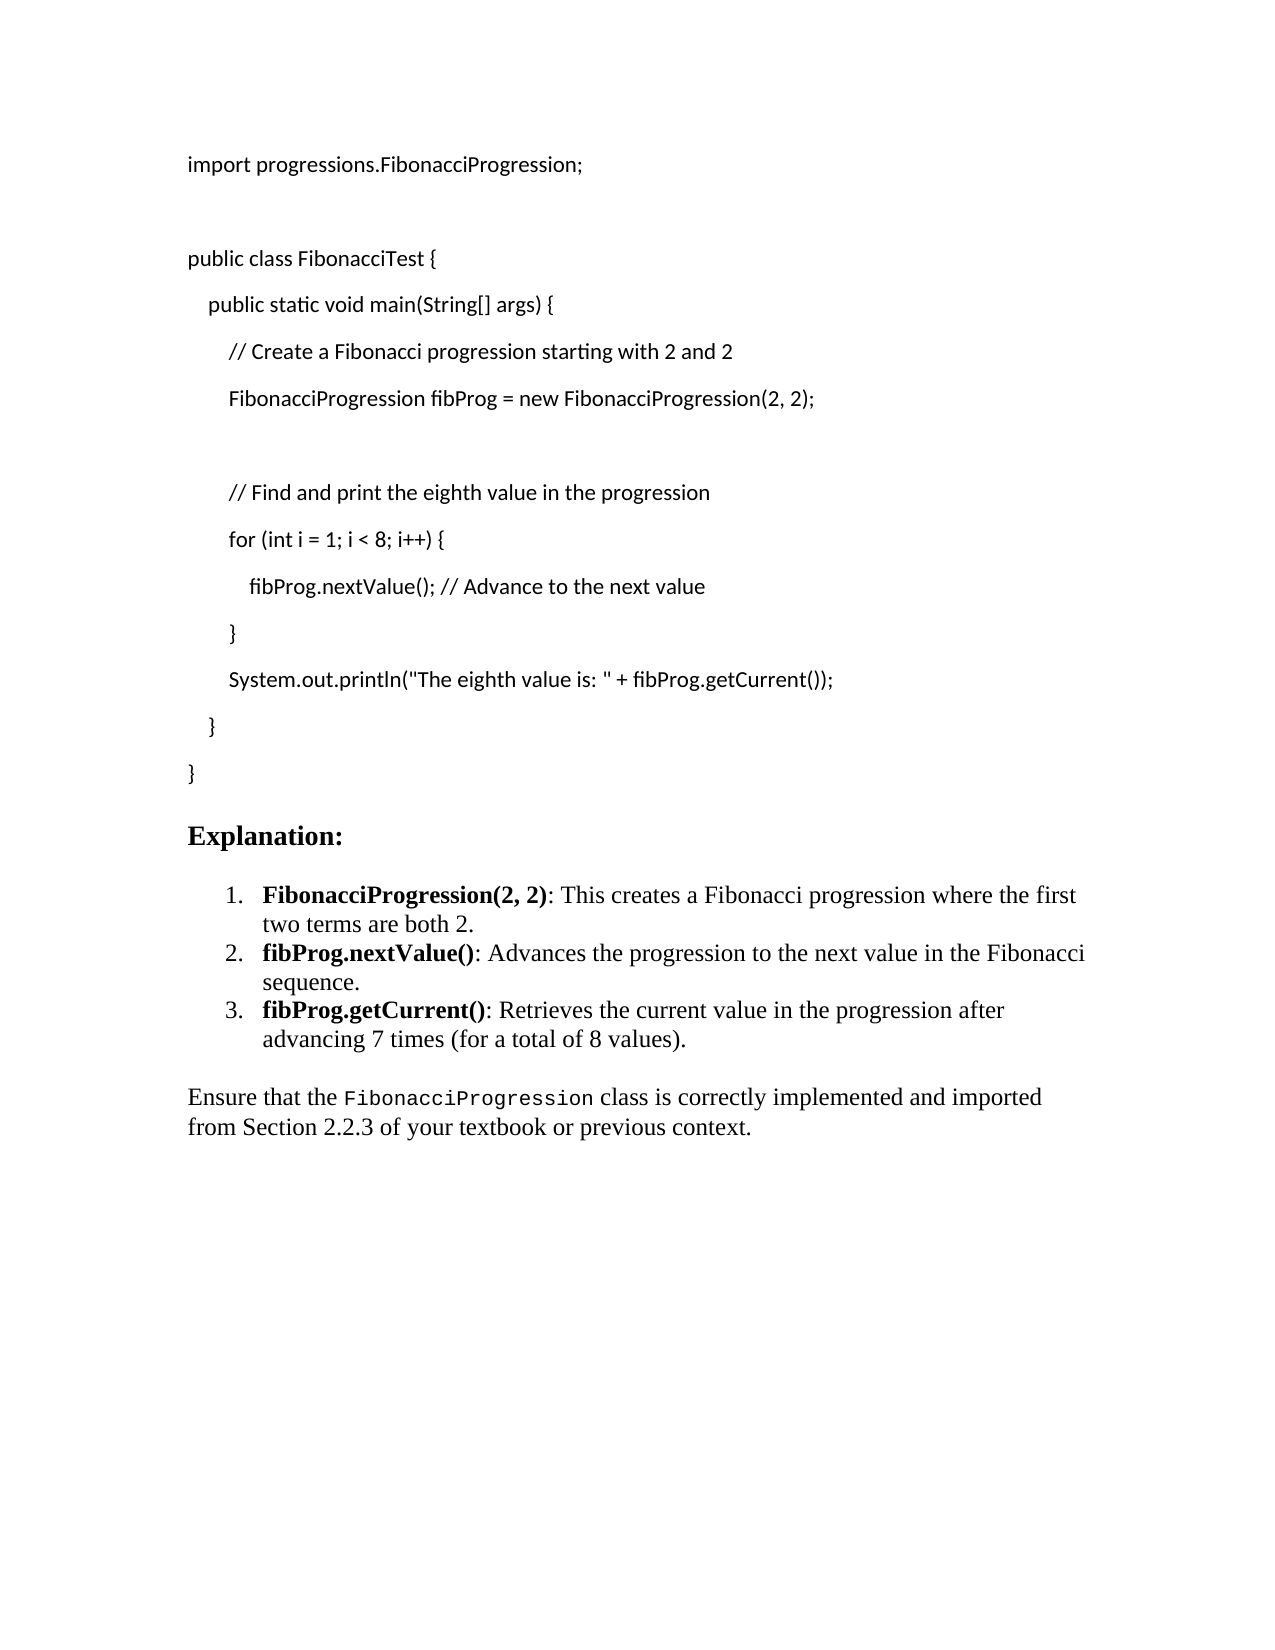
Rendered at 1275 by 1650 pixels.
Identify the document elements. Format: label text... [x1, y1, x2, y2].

text public static void main(String[] args) { [187, 291, 1087, 319]
text Explanation: [187, 819, 1087, 851]
text // Create a Fibonacci progression starting with 2 and 2 [187, 337, 1087, 366]
text } [187, 759, 1087, 787]
text import progressions.FibonacciProgression; [187, 150, 1087, 178]
list fibProg.nextValue(): Advances the progression to the next value in the Fibonacci sequence. [225, 938, 1087, 995]
text // Find and print the eighth value in the progression [187, 478, 1087, 506]
text for (int i = 1; i < 8; i++) { [187, 525, 1087, 553]
text public class FibonacciTest { [187, 244, 1087, 272]
text fibProg.nextValue(); // Advance to the next value [187, 572, 1087, 600]
text System.out.println("The eighth value is: " + fibProg.getCurrent()); [187, 666, 1087, 694]
list FibonacciProgression(2, 2): This creates a Fibonacci progression where the first two terms are both 2. [225, 880, 1087, 938]
text Ensure that the FibonacciProgression class is correctly implemented and imported from Section 2.2.3 of your textbook or previous context. [187, 1082, 1087, 1140]
list fibProg.getCurrent(): Retrieves the current value in the progression after advancing 7 times (for a total of 8 values). [225, 995, 1087, 1053]
text } [187, 712, 1087, 741]
text } [187, 619, 1087, 647]
text FibonacciProgression fibProg = new FibonacciProgression(2, 2); [187, 384, 1087, 412]
